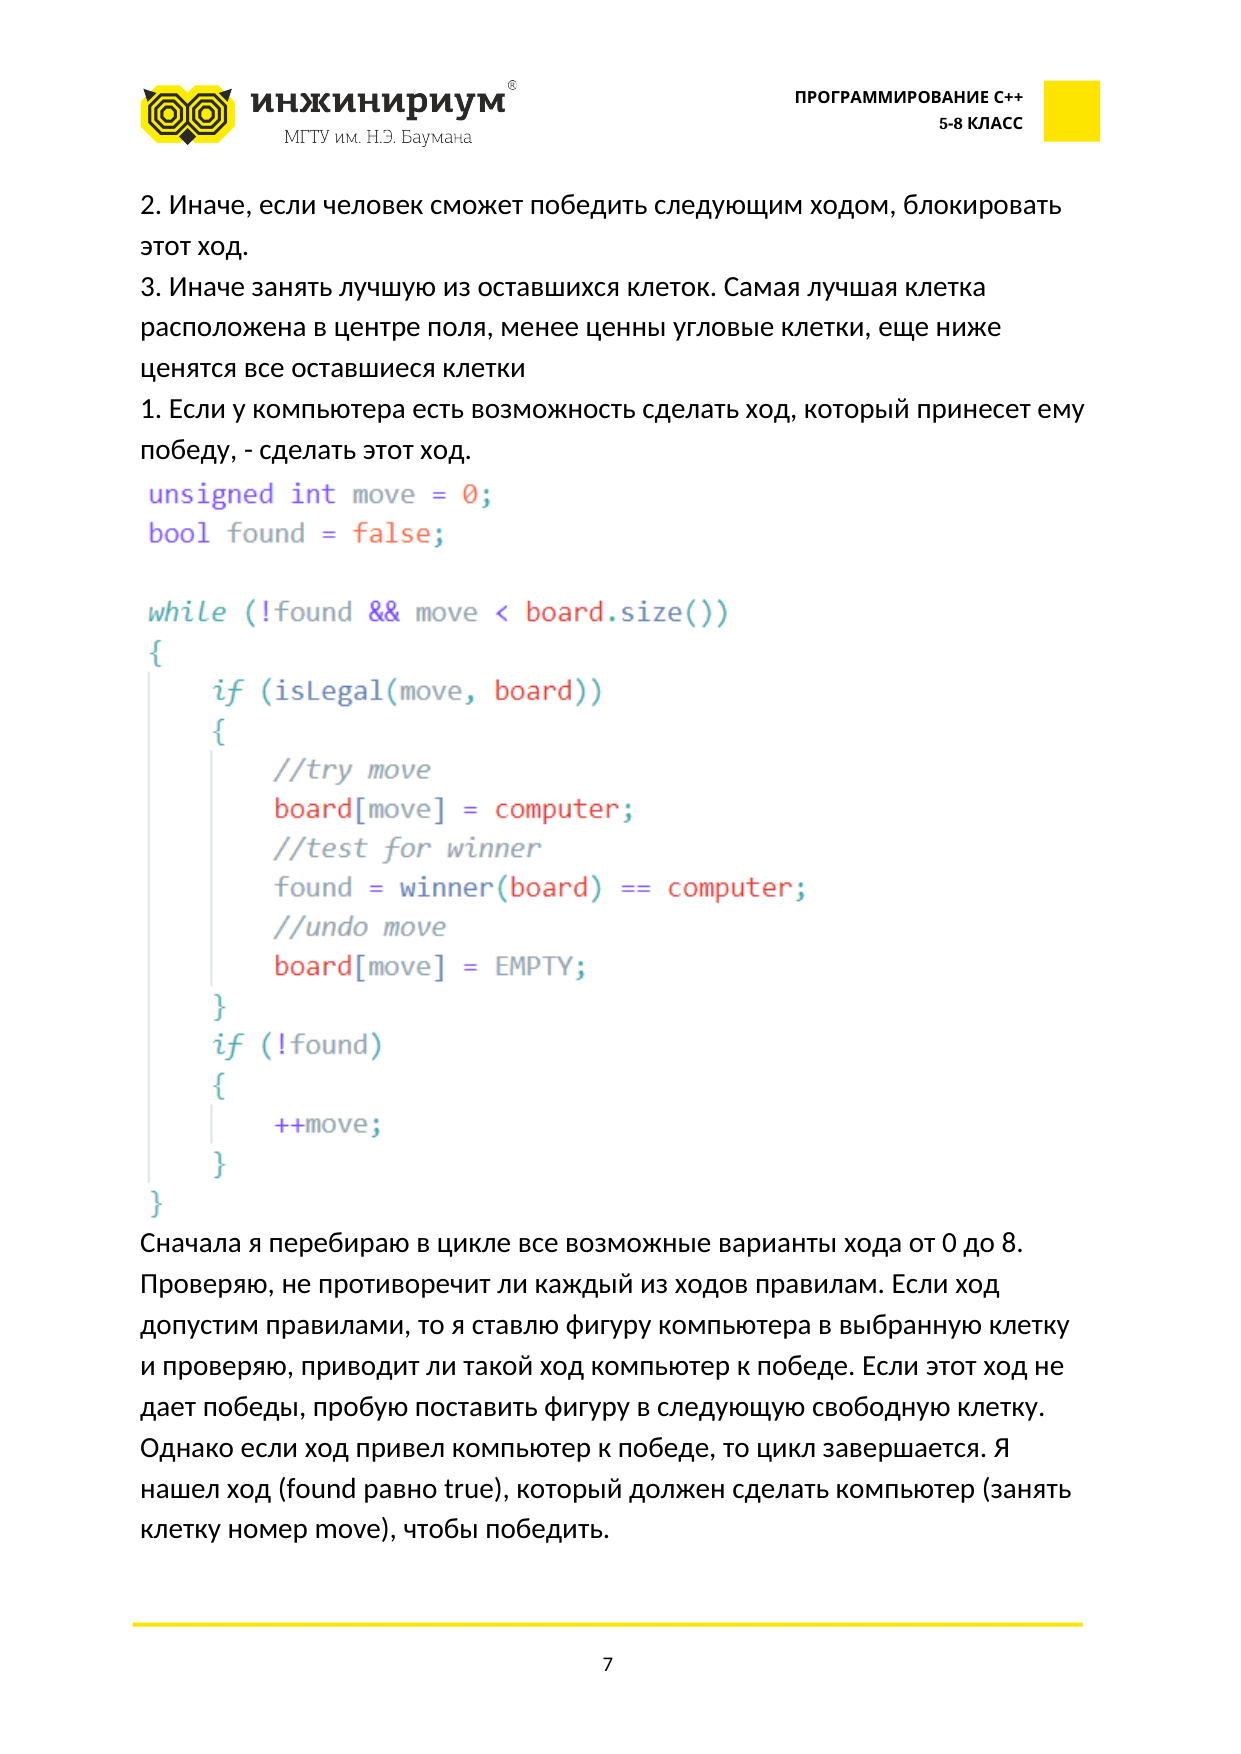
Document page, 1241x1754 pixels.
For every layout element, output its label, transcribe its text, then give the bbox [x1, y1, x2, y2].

text 2. Иначе, если человек сможет победить следующим ходом, блокировать этот ход. [140, 186, 1090, 262]
picture [132, 1622, 1083, 1627]
text 1. Если у компьютера есть возможность сделать ход, который принесет ему победу, - сделать этот ход. [140, 390, 1090, 467]
text Сначала я перебираю в цикле все возможные варианты хода от 0 до 8. Проверяю, не противоречит ли каждый из ходов правилам. Если ход допустим правилами, то я ставлю фигуру компьютера в выбранную клетку и проверяю, приводит ли такой ход компьютер к победе. Если этот ход не дает победы, пробую поставить фигуру в следующую свободную клетку. Однако если ход привел компьютер к победе, то цикл завершается. Я нашел ход (found равно true), который должен сделать компьютер (занять клетку номер move), чтобы победить. [140, 1224, 1090, 1546]
picture [140, 80, 517, 147]
picture [140, 472, 829, 1221]
text 3. Иначе занять лучшую из оставшихся клеток. Самая лучшая клетка расположена в центре поля, менее ценны угловые клетки, еще ниже ценятся все оставшиеся клетки [140, 268, 1090, 385]
